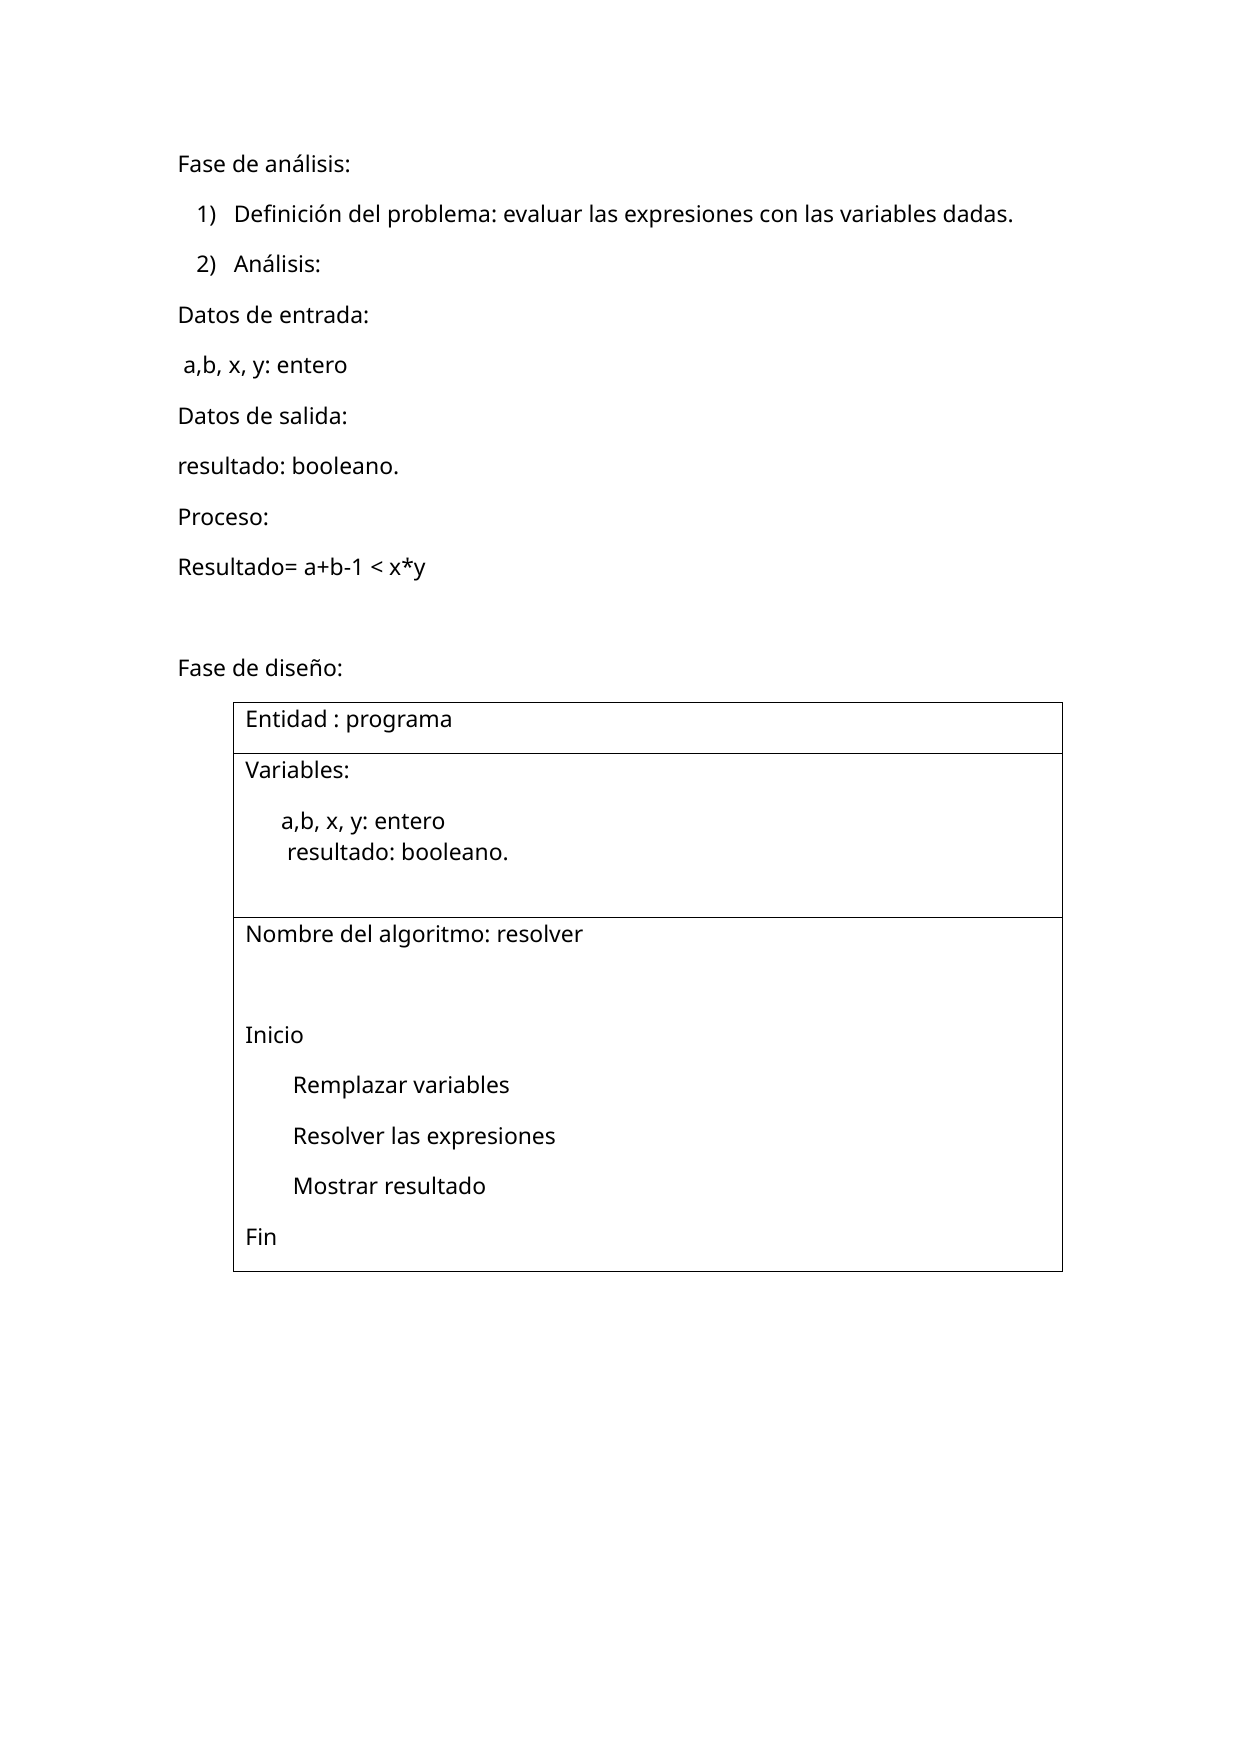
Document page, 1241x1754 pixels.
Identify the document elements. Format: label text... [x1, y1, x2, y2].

list Análisis: [196, 248, 1063, 280]
text Datos de salida: [177, 400, 1063, 431]
text Resultado= a+b-1 < x*y [177, 551, 1063, 582]
list Definición del problema: evaluar las expresiones con las variables dadas. [196, 198, 1063, 229]
table_cell Nombre del algoritmo: resolver Inicio Remplazar variables Resolver las expresiones Mostrar resultado Fin [234, 918, 1062, 1271]
text a,b, x, y: entero [177, 349, 1063, 381]
text resultado: booleano. [177, 450, 1063, 481]
text Datos de entrada: [177, 299, 1063, 330]
table_cell Variables: a,b, x, y: entero resultado: booleano. [234, 754, 1062, 917]
text Fase de análisis: [177, 148, 1063, 179]
table_header Entidad : programa [234, 703, 1062, 753]
text Fase de diseño: [177, 652, 1063, 683]
text Proceso: [177, 501, 1063, 532]
